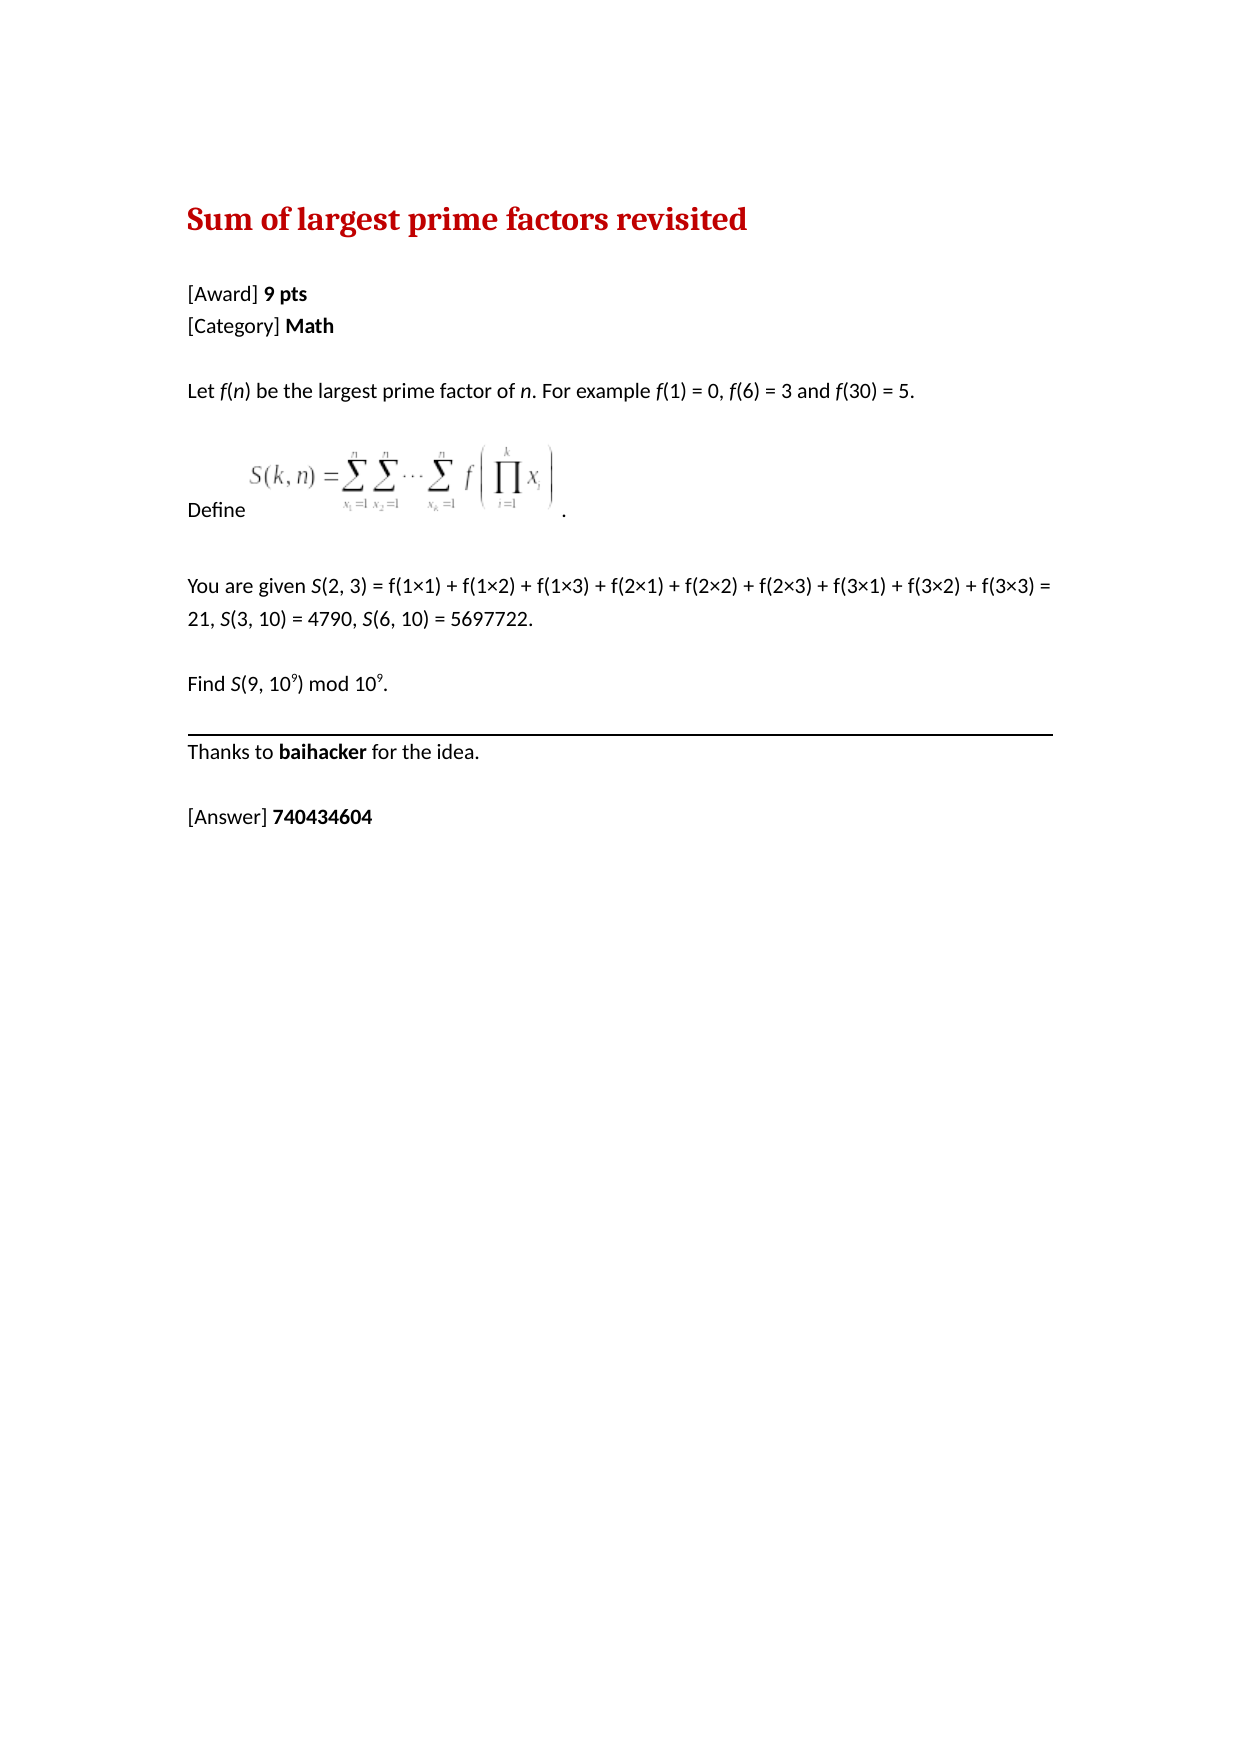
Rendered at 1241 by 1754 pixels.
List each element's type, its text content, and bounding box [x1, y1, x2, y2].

text You are given S(2, 3) = f(1×1) + f(1×2) + f(1×3) + f(2×1) + f(2×2) + f(2×3) + f(3×1) + f(3×2) + f(3×3) = 21, S(3, 10) = 4790, S(6, 10) = 5697722. [187, 569, 1053, 634]
text Define. [187, 439, 1053, 537]
text [Category] Math [187, 309, 1053, 342]
text [Answer] 740434604 [187, 801, 1053, 833]
text [Award] 9 pts [187, 277, 1053, 309]
text Thanks to baihacker for the idea. [187, 736, 1053, 768]
title Sum of largest prime factors revisited [187, 187, 1053, 252]
text Find S(9, 109) mod 109. [187, 667, 1053, 699]
text Let f(n) be the largest prime factor of n. For example f(1) = 0, f(6) = 3 and f(30) = 5. [187, 374, 1053, 407]
